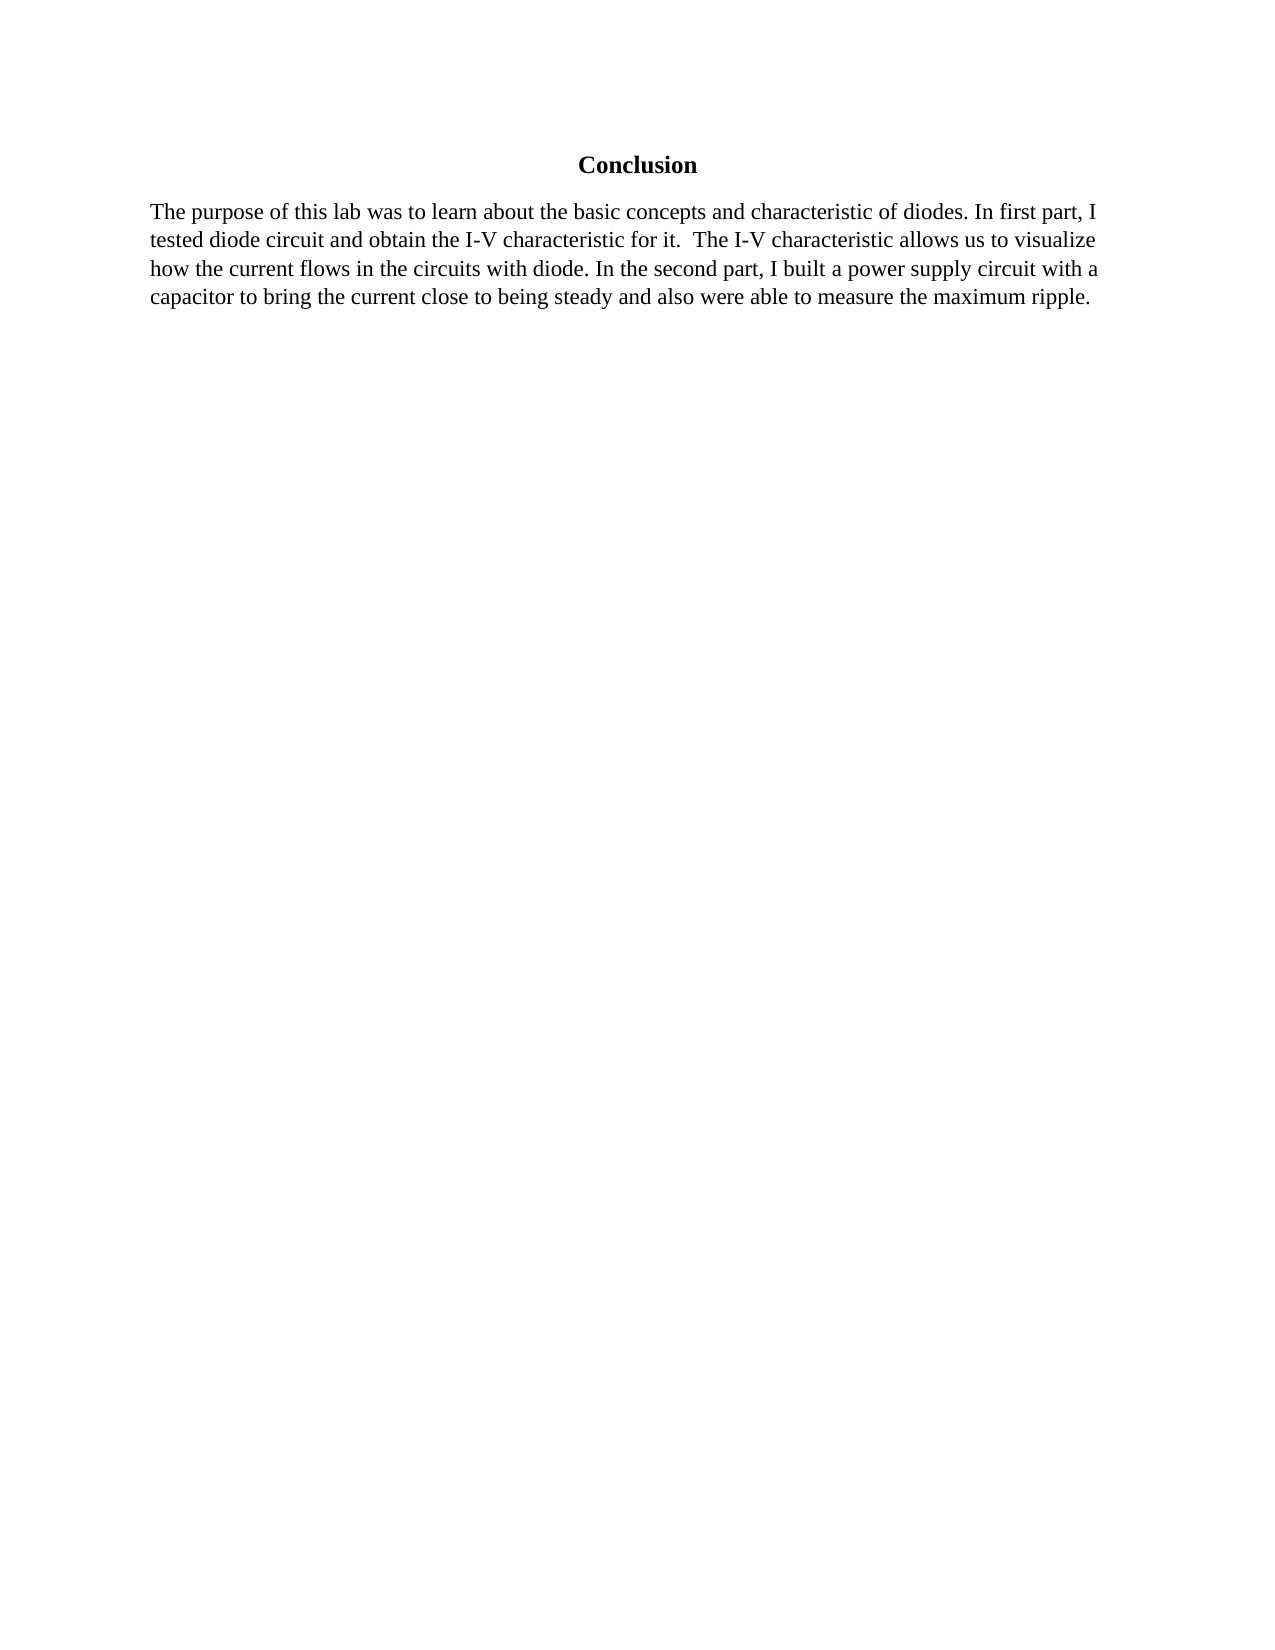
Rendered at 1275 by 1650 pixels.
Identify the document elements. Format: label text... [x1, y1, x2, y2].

text The purpose of this lab was to learn about the basic concepts and characteristic of diodes. In first part, I tested diode circuit and obtain the I-V characteristic for it. The I-V characteristic allows us to visualize how the current flows in the circuits with diode. In the second part, I built a power supply circuit with a capacitor to bring the current close to being steady and also were able to measure the maximum ripple. [150, 198, 1125, 309]
text Conclusion [150, 150, 1125, 179]
